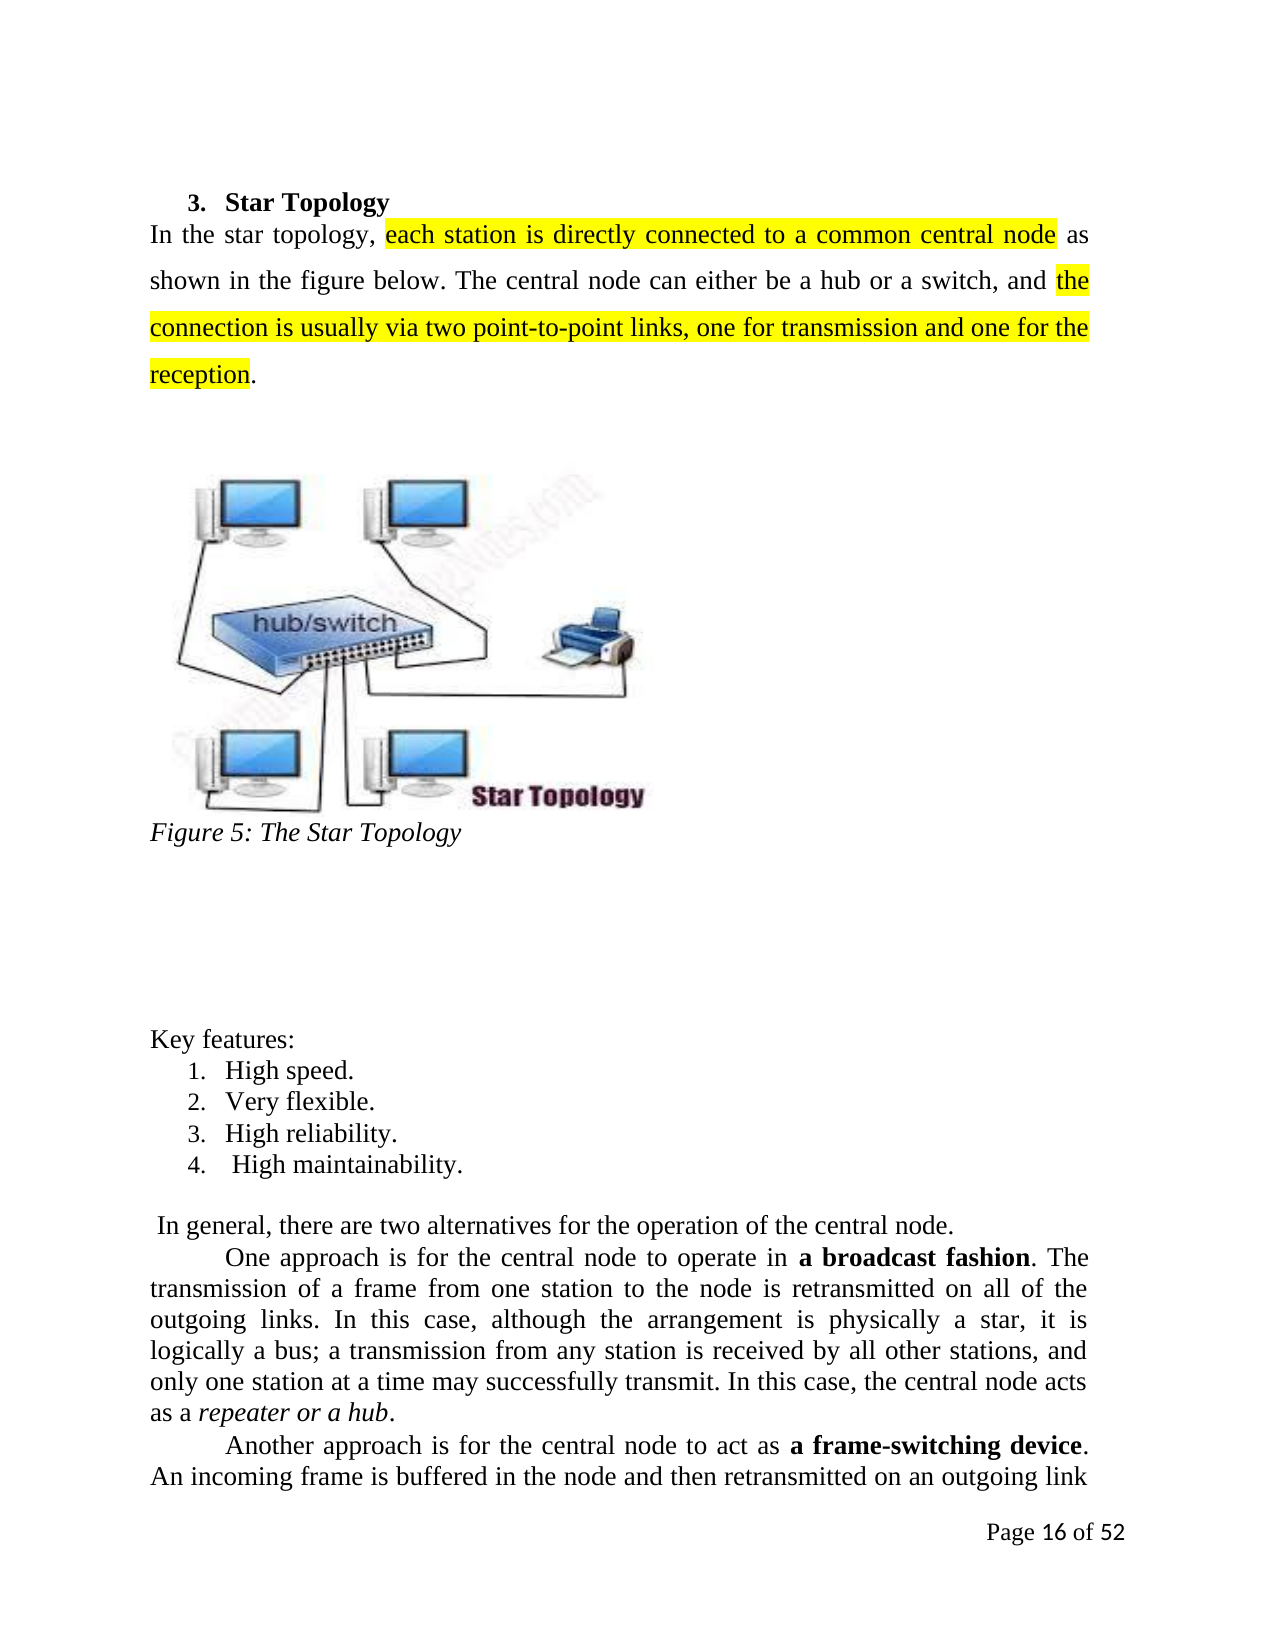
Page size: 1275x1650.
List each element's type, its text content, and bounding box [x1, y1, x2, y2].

list High reliability. [187, 1117, 1089, 1148]
text In general, there are two alternatives for the operation of the central node. [150, 1209, 1125, 1241]
text Figure 5: The Star Topology [150, 816, 1125, 847]
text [150, 1429, 1089, 1491]
list Star Topology [187, 187, 1125, 218]
text In the star topology, each station is directly connected to a common central node as shown in the figure below. The central node can either be a hub or a switch, and the connection is usually via two point-to-point links, one for transmission and one for the reception. [149, 218, 1089, 389]
list High speed. [187, 1054, 1089, 1086]
list Very flexible. [187, 1086, 1089, 1117]
text Key features: [150, 1023, 1125, 1054]
list High maintainability. [187, 1148, 1089, 1179]
picture [156, 447, 654, 817]
text One approach is for the central node to operate in a broadcast fashion. The transmission of a frame from one station to the node is retransmitted on all of the outgoing links. In this case, although the arrangement is physically a star, it is logically a bus; a transmission from any station is received by all other stations, and only one station at a time may successfully transmit. In this case, the central node acts as a repeater or a hub. [150, 1241, 1089, 1427]
